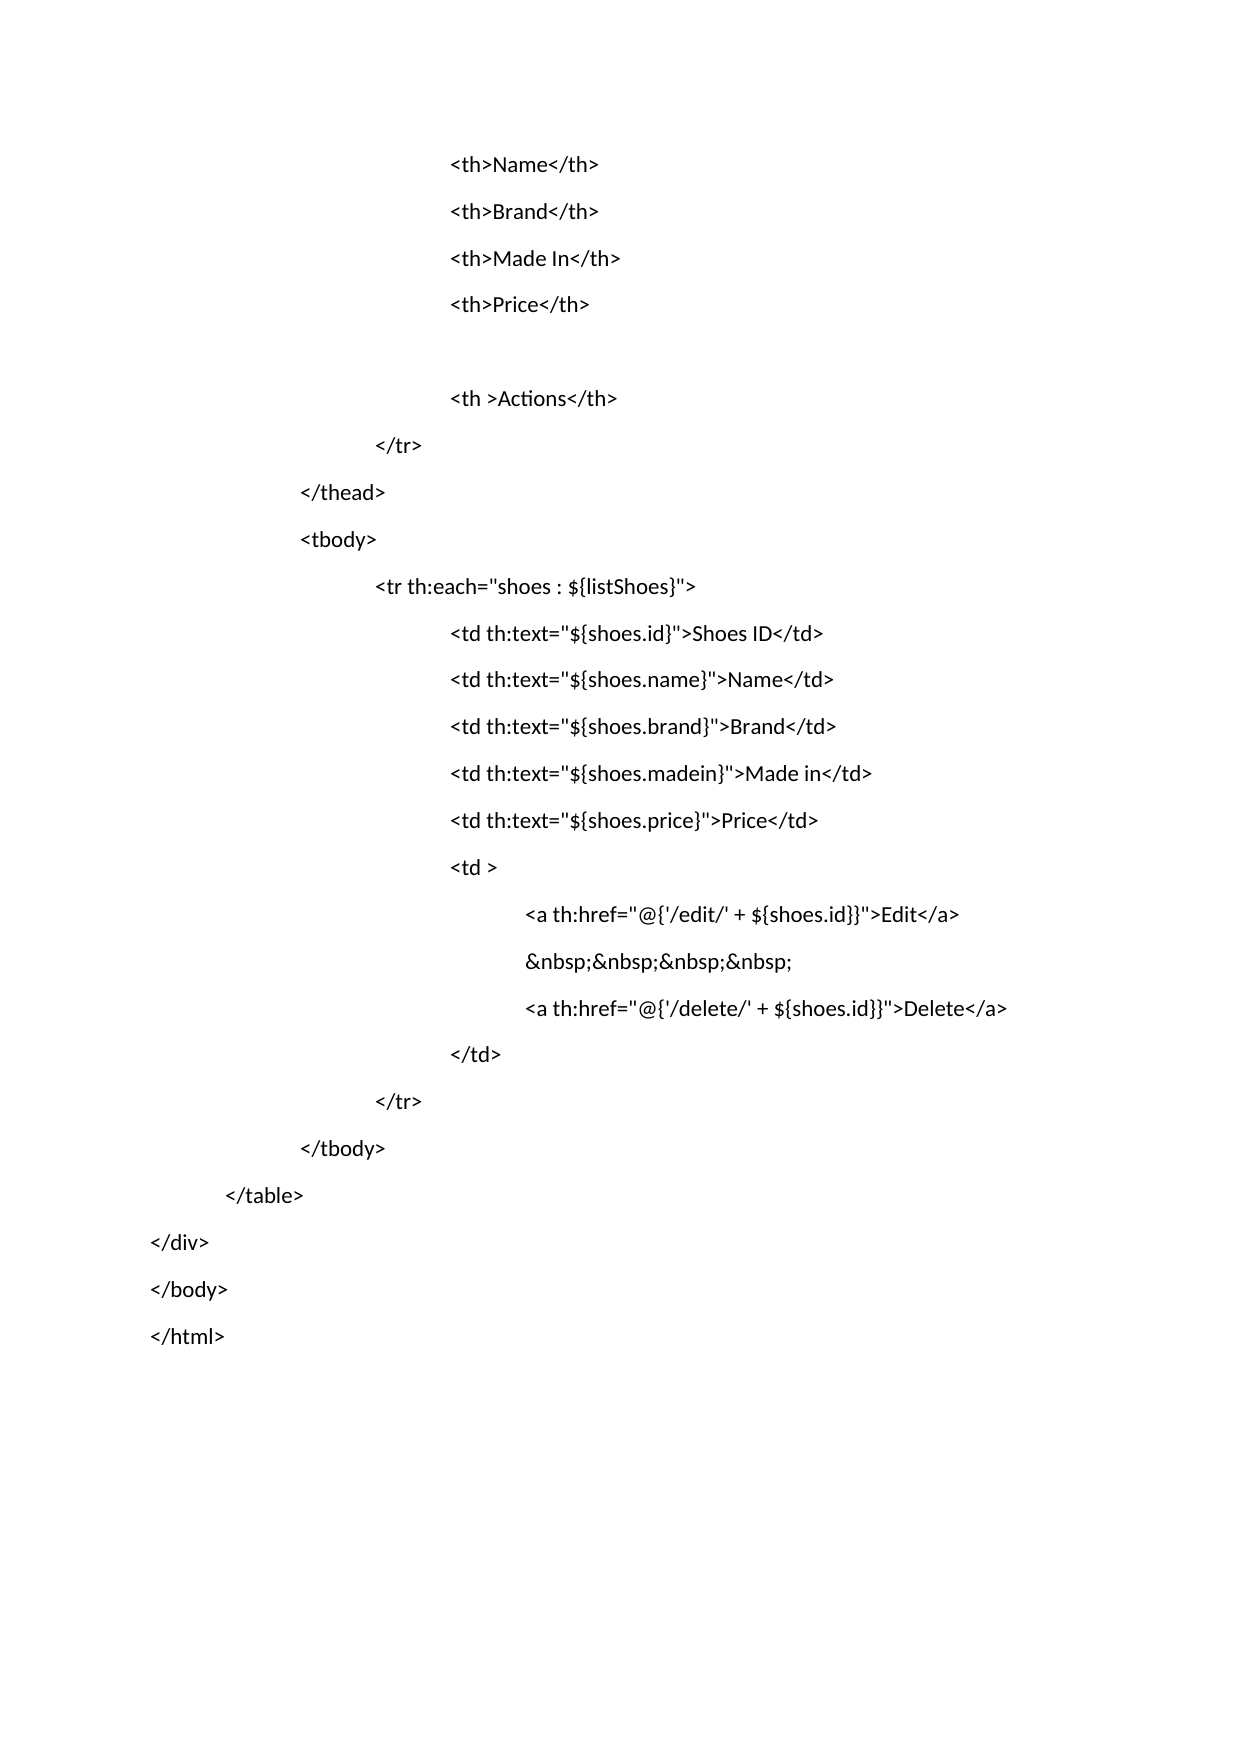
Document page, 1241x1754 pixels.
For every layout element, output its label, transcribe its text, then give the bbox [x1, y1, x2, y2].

text <th>Brand</th> [150, 197, 1090, 225]
text </tbody> [150, 1134, 1090, 1162]
text </html> [150, 1322, 1090, 1350]
text </div> [150, 1228, 1090, 1256]
text </tr> [150, 431, 1090, 459]
text <td th:text="${shoes.brand}">Brand</td> [150, 712, 1090, 741]
text <td th:text="${shoes.name}">Name</td> [150, 666, 1090, 694]
text <th >Actions</th> [150, 384, 1090, 412]
text <th>Name</th> [150, 150, 1090, 178]
text <a th:href="@{'/delete/' + ${shoes.id}}">Delete</a> [150, 994, 1090, 1022]
text </body> [150, 1275, 1090, 1303]
text <td > [150, 853, 1090, 881]
text <th>Made In</th> [150, 244, 1090, 272]
text <th>Price</th> [150, 291, 1090, 319]
text </thead> [150, 478, 1090, 506]
text </tr> [150, 1087, 1090, 1116]
text <td th:text="${shoes.price}">Price</td> [150, 806, 1090, 834]
text <a th:href="@{'/edit/' + ${shoes.id}}">Edit</a> [150, 900, 1090, 928]
text </table> [150, 1181, 1090, 1209]
text <td th:text="${shoes.id}">Shoes ID</td> [150, 619, 1090, 647]
text <tr th:each="shoes : ${listShoes}"> [150, 572, 1090, 600]
text &nbsp;&nbsp;&nbsp;&nbsp; [150, 947, 1090, 975]
text <tbody> [150, 525, 1090, 553]
text </td> [150, 1041, 1090, 1069]
text <td th:text="${shoes.madein}">Made in</td> [150, 759, 1090, 787]
